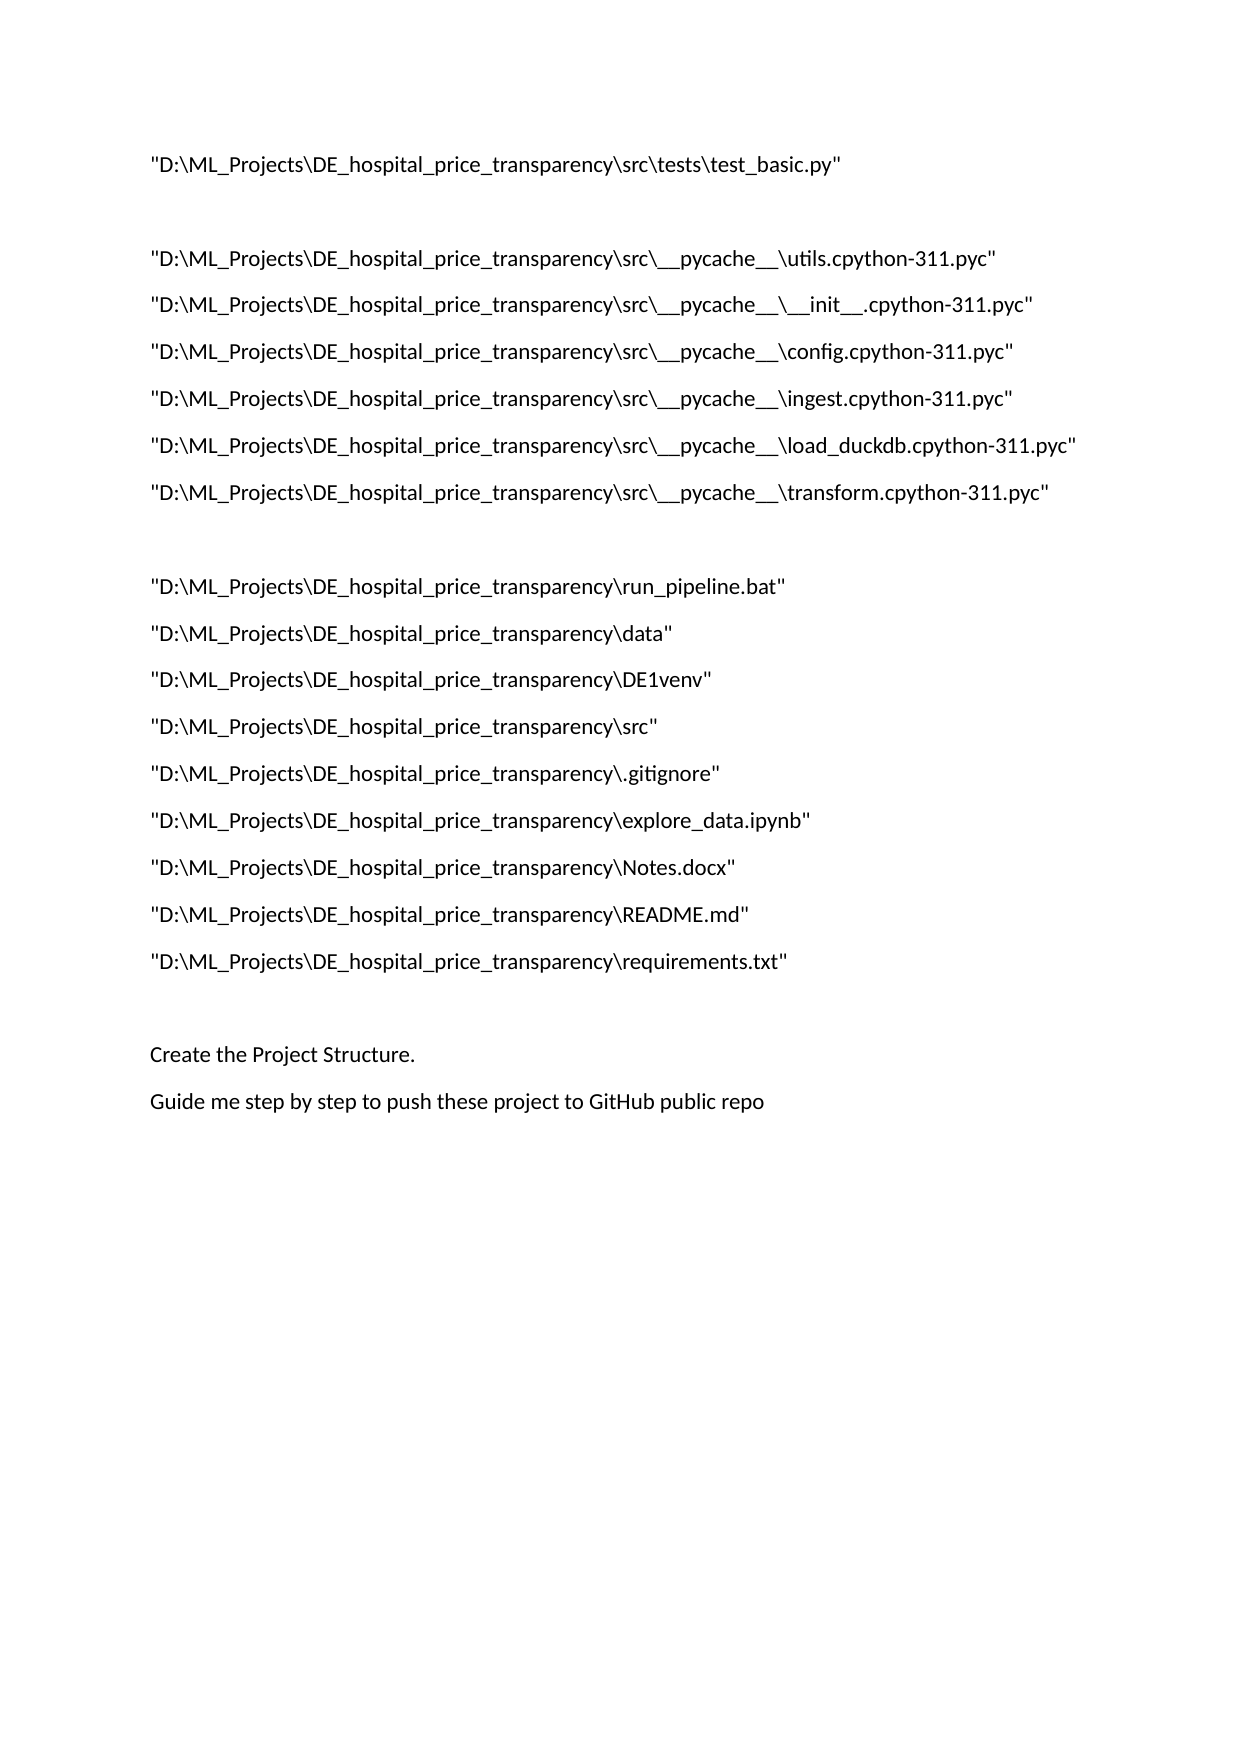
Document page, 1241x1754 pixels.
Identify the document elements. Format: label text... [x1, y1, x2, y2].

text "D:\ML_Projects\DE_hospital_price_transparency\run_pipeline.bat" [150, 572, 1090, 600]
text "D:\ML_Projects\DE_hospital_price_transparency\src\__pycache__\__init__.cpython-311.pyc" [150, 291, 1090, 319]
text "D:\ML_Projects\DE_hospital_price_transparency\README.md" [150, 900, 1090, 928]
text Create the Project Structure. [150, 1041, 1090, 1069]
text "D:\ML_Projects\DE_hospital_price_transparency\DE1venv" [150, 666, 1090, 694]
text "D:\ML_Projects\DE_hospital_price_transparency\src" [150, 712, 1090, 741]
text "D:\ML_Projects\DE_hospital_price_transparency\src\__pycache__\ingest.cpython-311.pyc" [150, 384, 1090, 412]
text "D:\ML_Projects\DE_hospital_price_transparency\src\__pycache__\transform.cpython-311.pyc" [150, 478, 1090, 506]
text "D:\ML_Projects\DE_hospital_price_transparency\Notes.docx" [150, 853, 1090, 881]
text "D:\ML_Projects\DE_hospital_price_transparency\src\__pycache__\utils.cpython-311.pyc" [150, 244, 1090, 272]
text Guide me step by step to push these project to GitHub public repo [150, 1087, 1090, 1116]
text "D:\ML_Projects\DE_hospital_price_transparency\data" [150, 619, 1090, 647]
text "D:\ML_Projects\DE_hospital_price_transparency\src\__pycache__\load_duckdb.cpython-311.pyc" [150, 431, 1090, 459]
text "D:\ML_Projects\DE_hospital_price_transparency\src\tests\test_basic.py" [150, 150, 1090, 178]
text "D:\ML_Projects\DE_hospital_price_transparency\.gitignore" [150, 759, 1090, 787]
text "D:\ML_Projects\DE_hospital_price_transparency\src\__pycache__\config.cpython-311.pyc" [150, 337, 1090, 366]
text "D:\ML_Projects\DE_hospital_price_transparency\requirements.txt" [150, 947, 1090, 975]
text "D:\ML_Projects\DE_hospital_price_transparency\explore_data.ipynb" [150, 806, 1090, 834]
